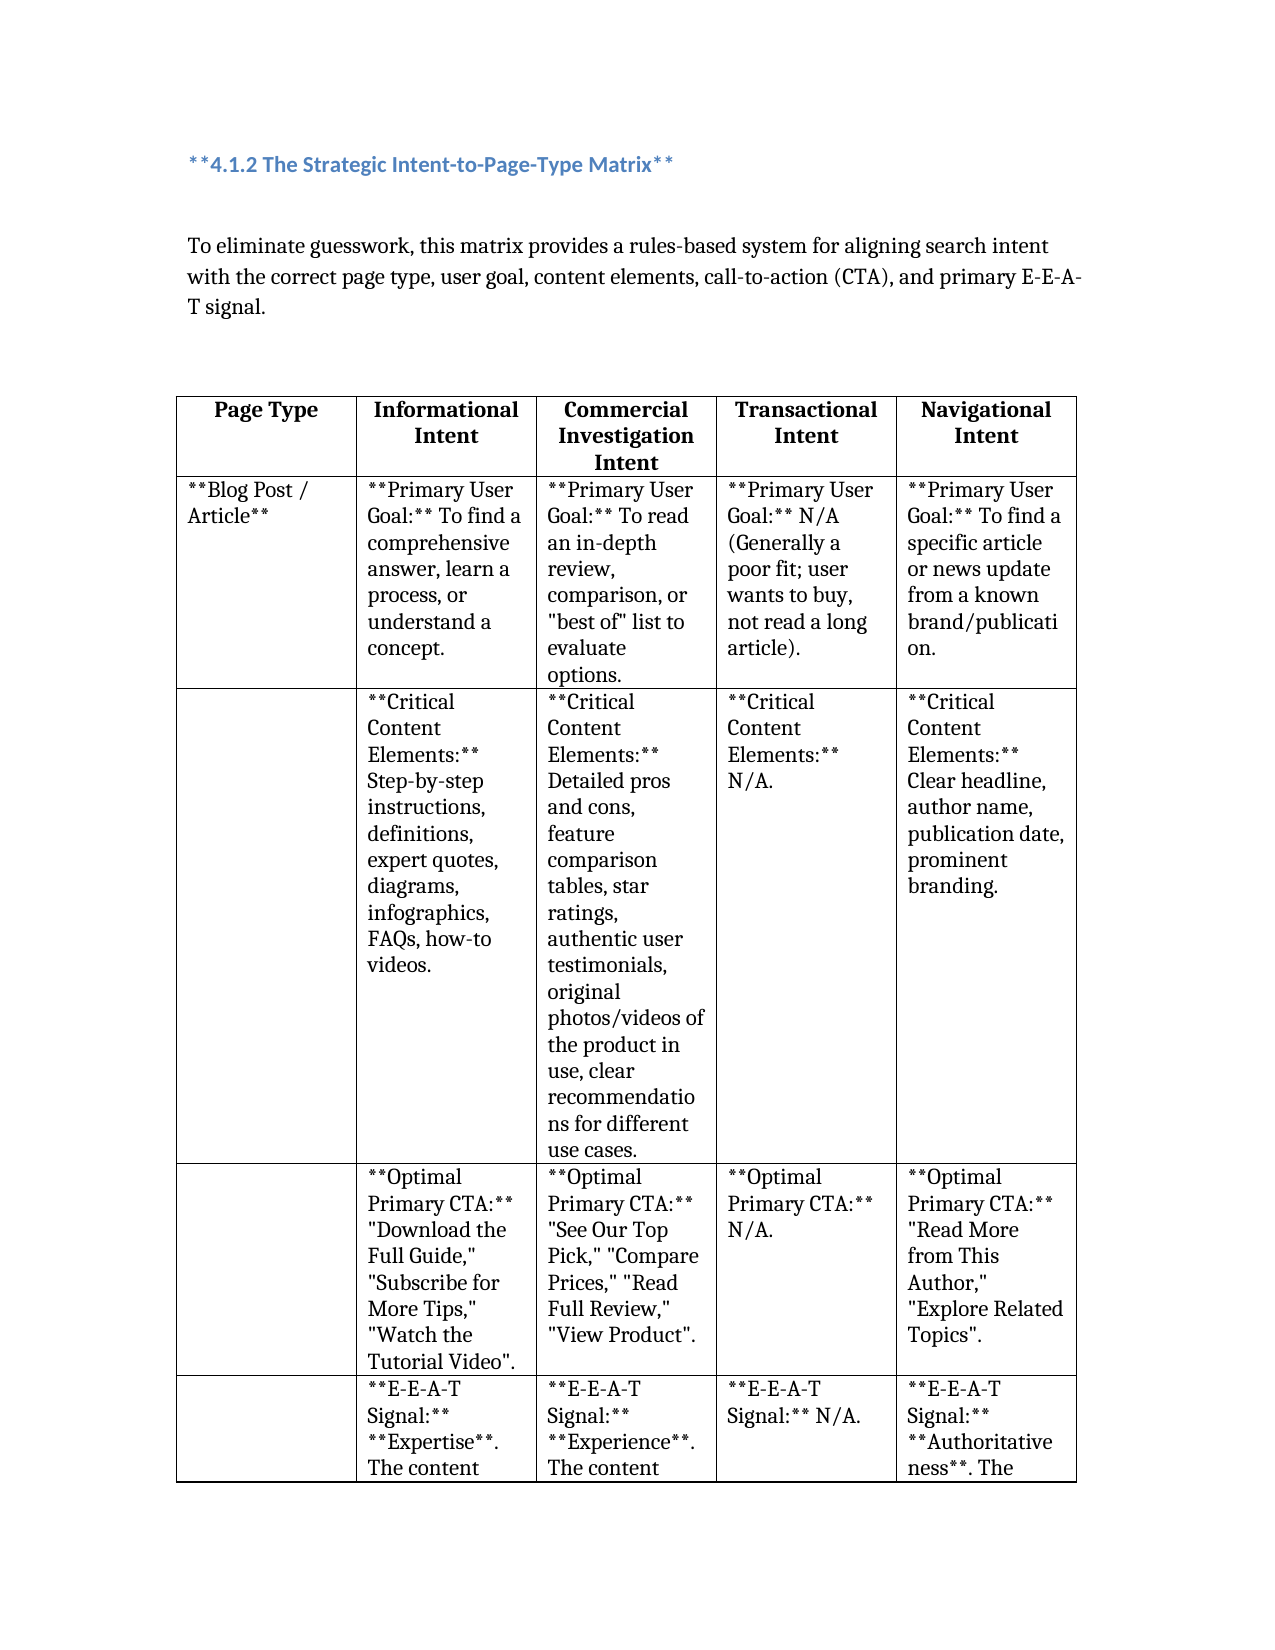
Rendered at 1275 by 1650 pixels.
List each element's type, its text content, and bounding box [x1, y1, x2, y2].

table_cell **Optimal Primary CTA:** "Read More from This Author," "Explore Related Topics". [897, 1164, 1076, 1375]
table_cell **Primary User Goal:** To find a comprehensive answer, learn a process, or understand a concept. [357, 477, 536, 688]
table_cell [717, 1376, 896, 1481]
table_header Transactional Intent [717, 397, 896, 476]
table_cell **Primary User Goal:** N/A (Generally a poor fit; user wants to buy, not read a long article). [717, 477, 896, 688]
table_cell **Critical Content Elements:** Step-by-step instructions, definitions, expert quotes, diagrams, infographics, FAQs, how-to videos. [357, 689, 536, 1163]
table_cell **Optimal Primary CTA:** "Download the Full Guide," "Subscribe for More Tips," "Watch the Tutorial Video". [357, 1164, 536, 1375]
table_cell **Primary User Goal:** To find a specific article or news update from a known brand/publication. [897, 477, 1076, 688]
table_cell **Optimal Primary CTA:** "See Our Top Pick," "Compare Prices," "Read Full Review," "View Product". [537, 1164, 716, 1375]
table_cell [897, 1376, 1076, 1481]
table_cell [357, 1376, 536, 1481]
table_cell **Critical Content Elements:** Clear headline, author name, publication date, prominent branding. [897, 689, 1076, 1163]
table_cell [537, 1376, 716, 1481]
table_cell **Critical Content Elements:** Detailed pros and cons, feature comparison tables, star ratings, authentic user testimonials, original photos/videos of the product in use, clear recommendations for different use cases. [537, 689, 716, 1163]
table_cell [177, 1376, 356, 1481]
table_cell [177, 1164, 356, 1375]
table_cell [177, 689, 356, 1163]
table_header Commercial Investigation Intent [537, 397, 716, 476]
table_header Informational Intent [357, 397, 536, 476]
table_cell **Blog Post / Article** [177, 477, 356, 688]
subtitle **4.1.2 The Strategic Intent-to-Page-Type Matrix** [187, 150, 1087, 178]
table_cell **Critical Content Elements:** N/A. [717, 689, 896, 1163]
table_cell **Optimal Primary CTA:** N/A. [717, 1164, 896, 1375]
table_header Page Type [177, 397, 356, 476]
table_cell **Primary User Goal:** To read an in-depth review, comparison, or "best of" list to evaluate options. [537, 477, 716, 688]
table_header Navigational Intent [897, 397, 1076, 476]
text To eliminate guesswork, this matrix provides a rules-based system for aligning search intent with the correct page type, user goal, content elements, call-to-action (CTA), and primary E-E-A-T signal. [187, 233, 1087, 320]
